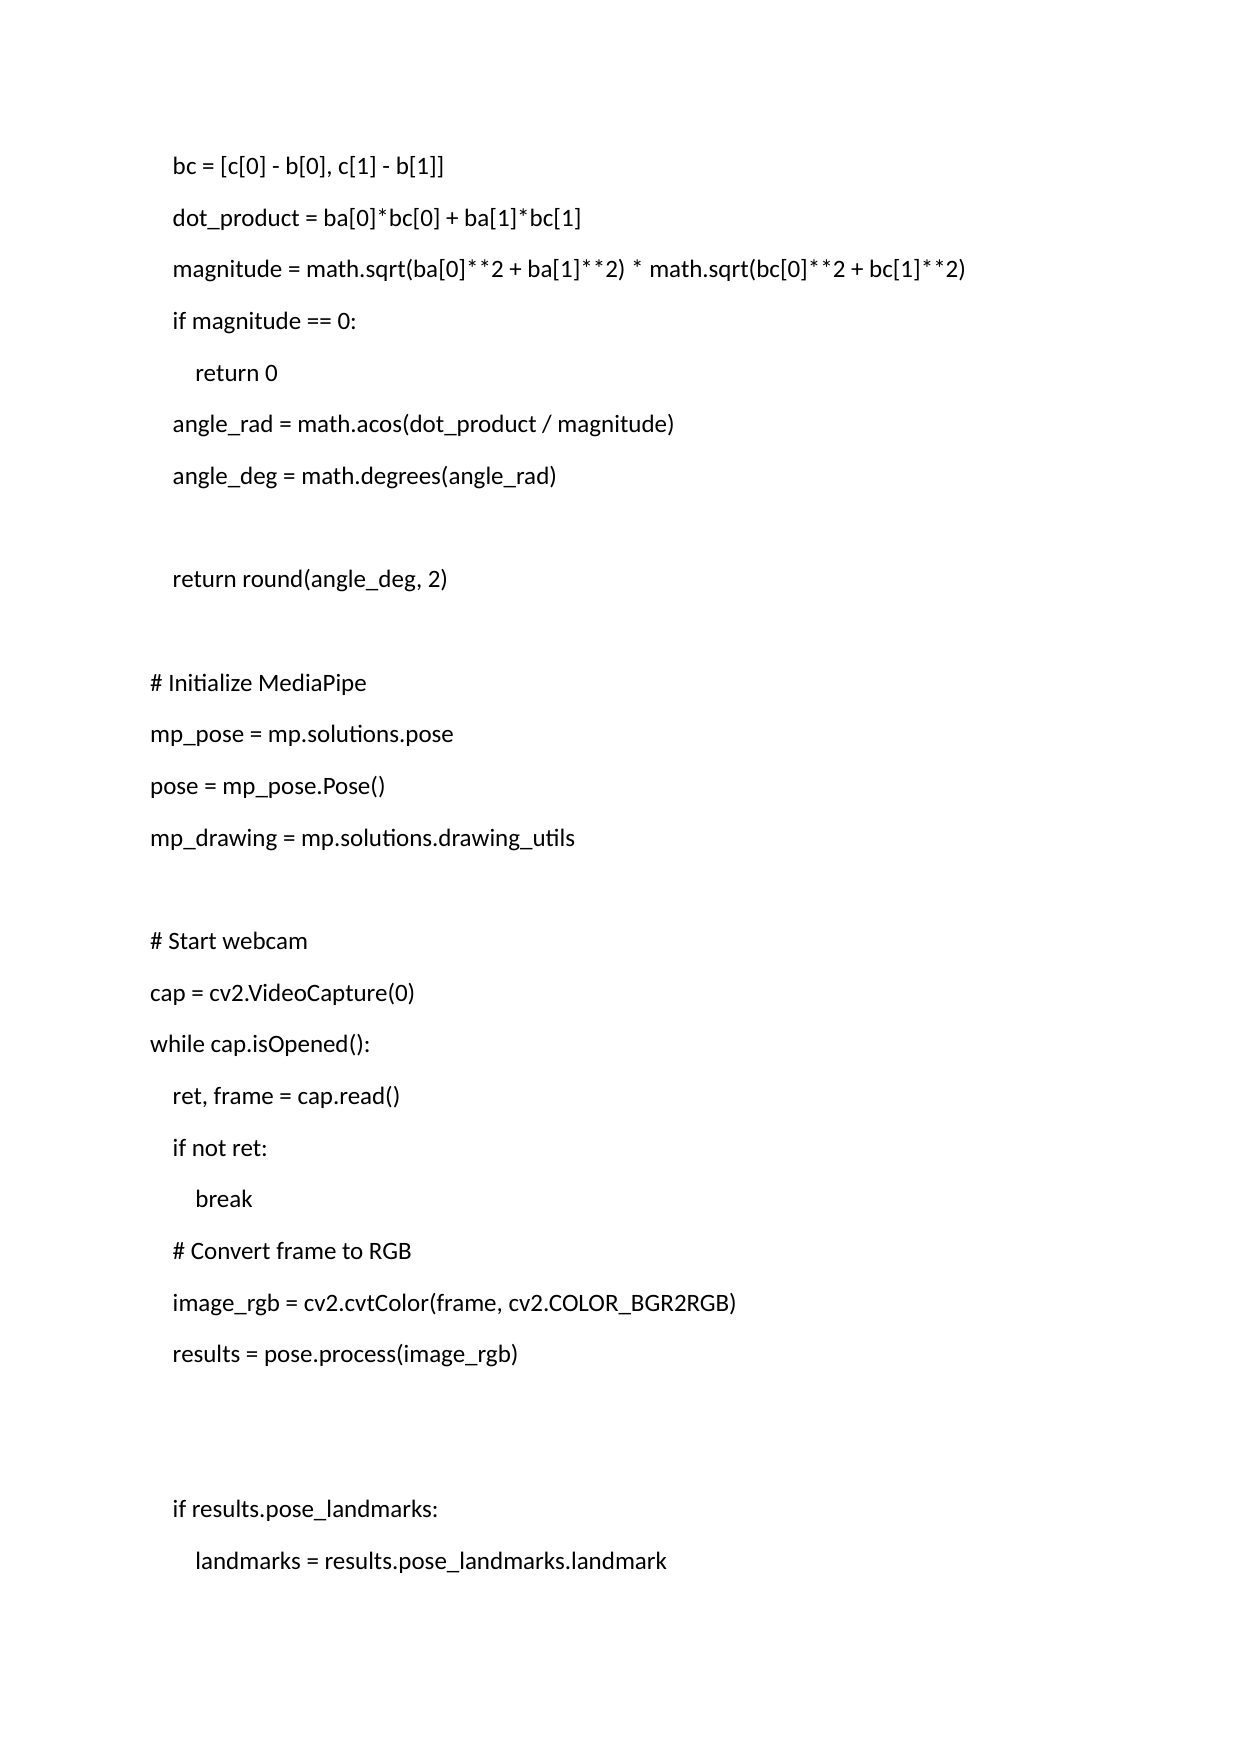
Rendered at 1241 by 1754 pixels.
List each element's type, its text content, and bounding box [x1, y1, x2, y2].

text cap = cv2.VideoCapture(0) [150, 977, 1090, 1007]
text # Initialize MediaPipe [150, 667, 1090, 697]
text angle_deg = math.degrees(angle_rad) [150, 460, 1090, 491]
text pose = mp_pose.Pose() [150, 770, 1090, 801]
text return round(angle_deg, 2) [150, 563, 1090, 594]
text mp_drawing = mp.solutions.drawing_utils [150, 822, 1090, 852]
text ret, frame = cap.read() [150, 1080, 1090, 1111]
text magnitude = math.sqrt(ba[0]**2 + ba[1]**2) * math.sqrt(bc[0]**2 + bc[1]**2) [150, 253, 1090, 284]
text dot_product = ba[0]*bc[0] + ba[1]*bc[1] [150, 202, 1090, 232]
text return 0 [150, 357, 1090, 387]
text if results.pose_landmarks: [150, 1493, 1090, 1524]
text results = pose.process(image_rgb) [150, 1338, 1090, 1369]
text bc = [c[0] - b[0], c[1] - b[1]] [150, 150, 1090, 181]
text if not ret: [150, 1132, 1090, 1162]
text # Start webcam [150, 925, 1090, 956]
text while cap.isOpened(): [150, 1028, 1090, 1059]
text # Convert frame to RGB [150, 1235, 1090, 1266]
text if magnitude == 0: [150, 305, 1090, 336]
text image_rgb = cv2.cvtColor(frame, cv2.COLOR_BGR2RGB) [150, 1287, 1090, 1317]
text angle_rad = math.acos(dot_product / magnitude) [150, 408, 1090, 439]
text break [150, 1183, 1090, 1214]
text landmarks = results.pose_landmarks.landmark [150, 1545, 1090, 1576]
text mp_pose = mp.solutions.pose [150, 718, 1090, 749]
